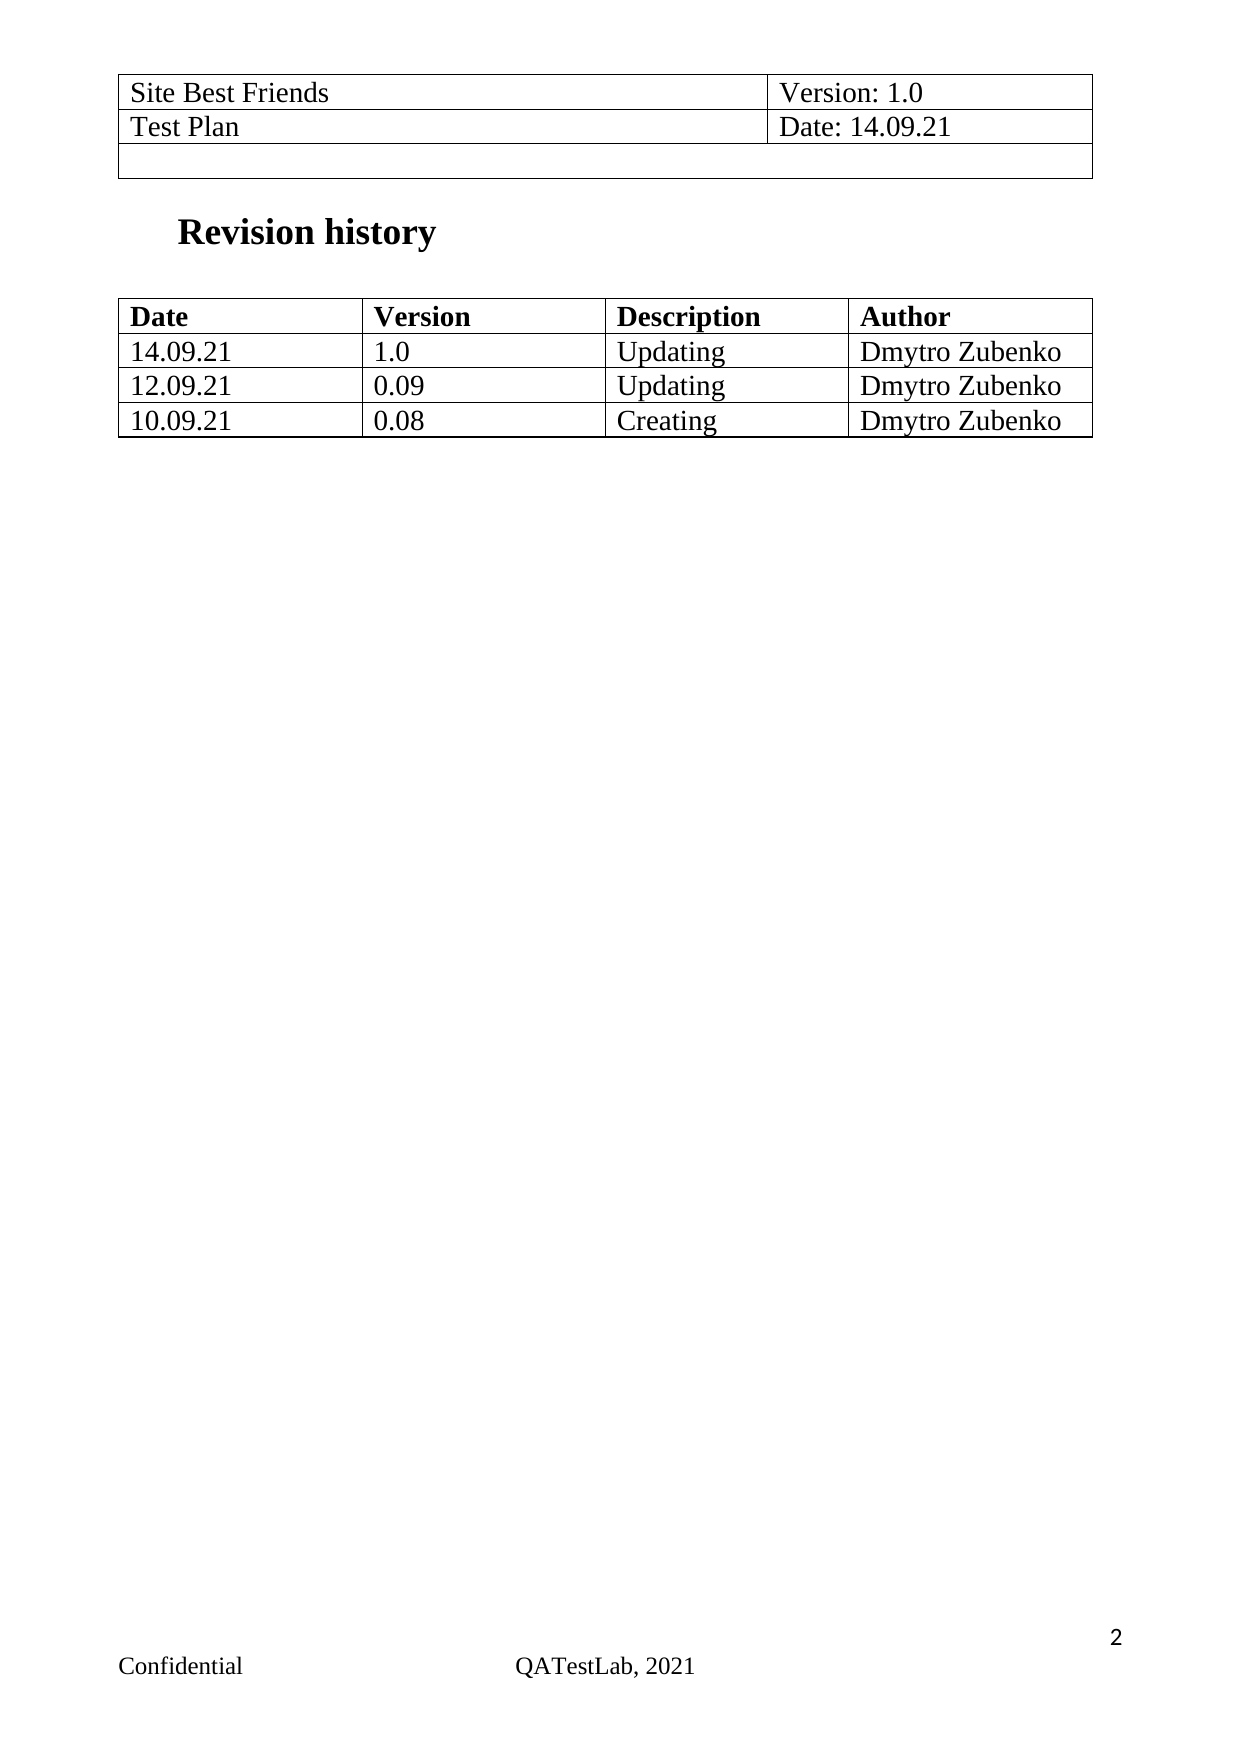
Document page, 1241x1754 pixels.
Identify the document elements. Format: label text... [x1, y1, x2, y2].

table_cell Dmytro Zubenko [849, 368, 1092, 402]
table_cell 1.0 [363, 334, 605, 367]
table_header Version [363, 299, 605, 333]
table_cell 14.09.21 [119, 334, 362, 367]
table_cell 10.09.21 [119, 403, 362, 436]
table_cell 12.09.21 [119, 368, 362, 402]
table_cell 0.09 [363, 368, 605, 402]
table_cell Updating [606, 334, 848, 367]
table_cell 0.08 [363, 403, 605, 436]
text Revision history [118, 209, 1122, 252]
table_header Author [849, 299, 1092, 333]
table_header Date [119, 299, 362, 333]
table_cell Creating [606, 403, 848, 436]
table_cell Dmytro Zubenko [849, 403, 1092, 436]
table_cell Dmytro Zubenko [849, 334, 1092, 367]
table_header Description [606, 299, 848, 333]
table_cell Updating [606, 368, 848, 402]
